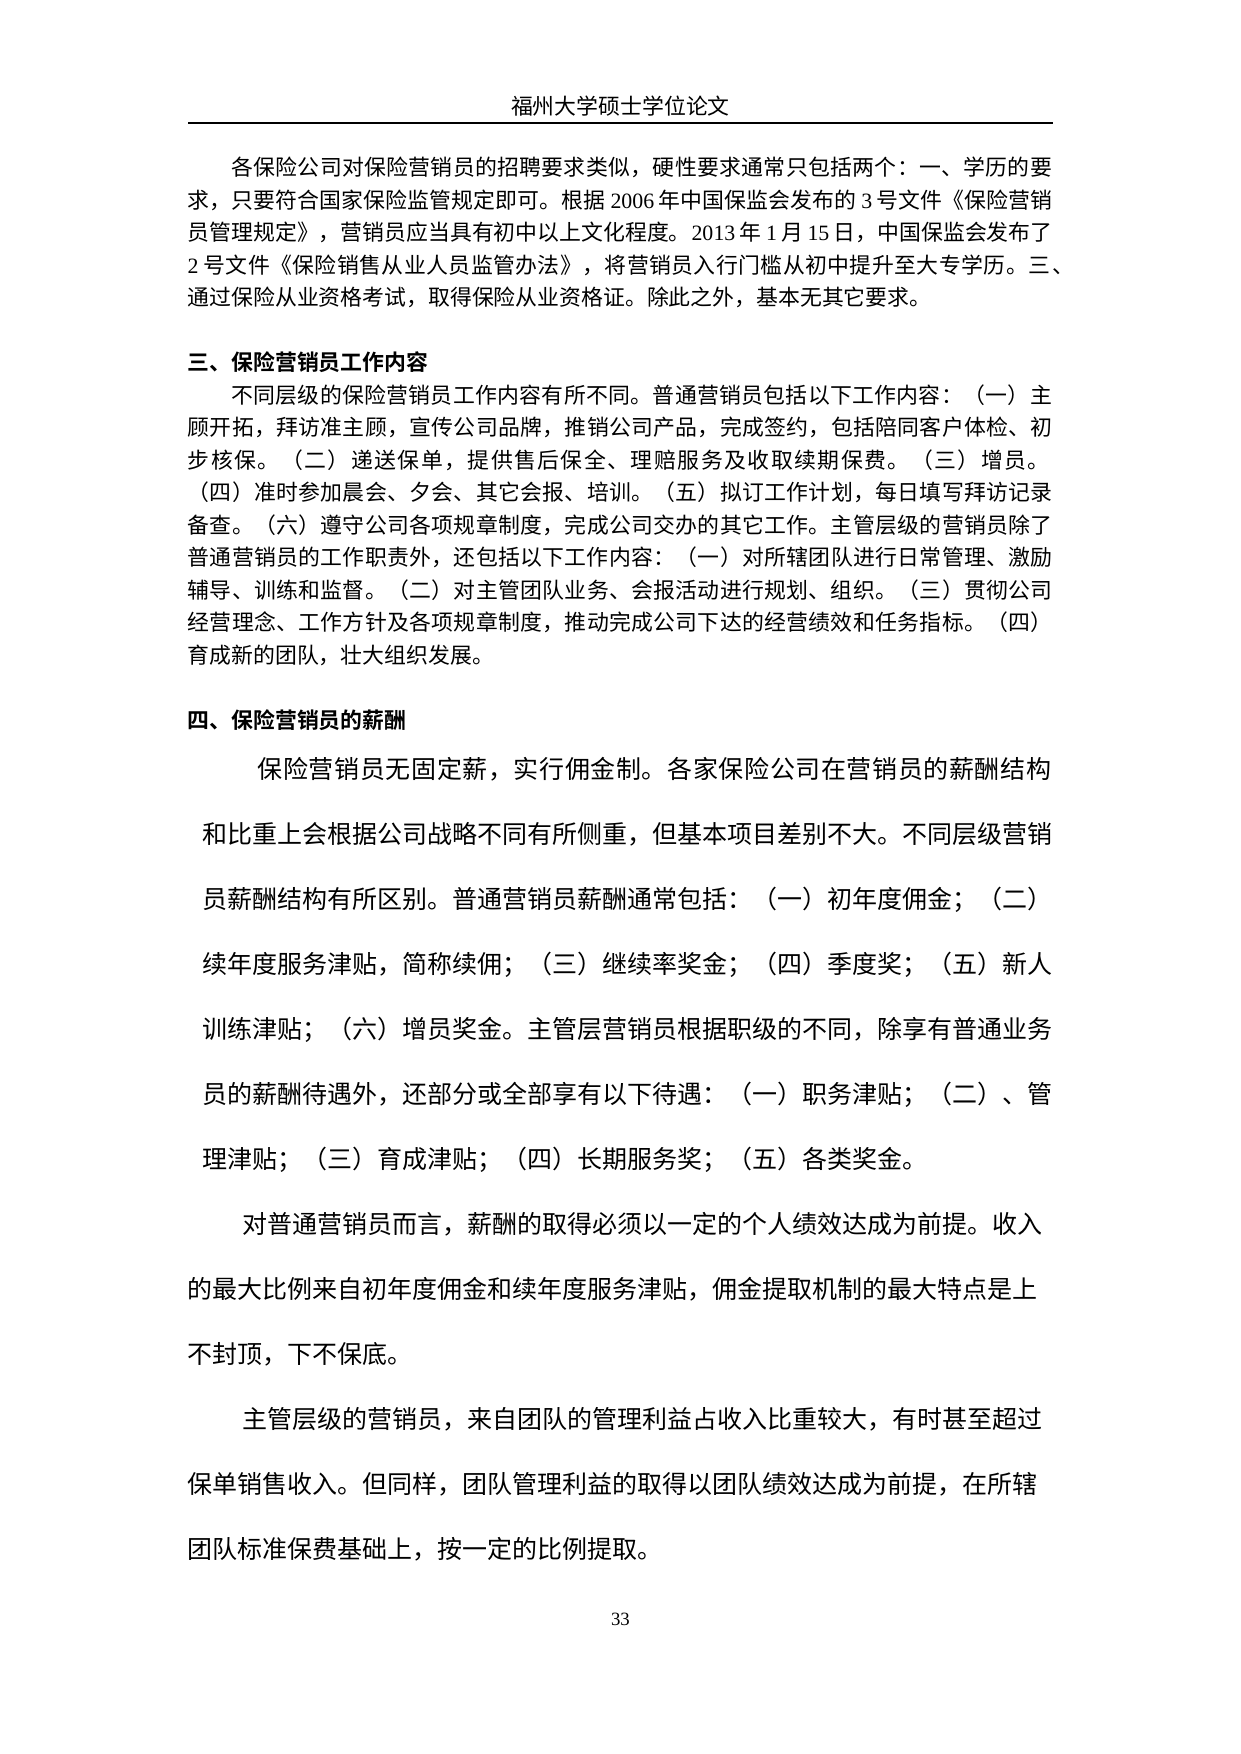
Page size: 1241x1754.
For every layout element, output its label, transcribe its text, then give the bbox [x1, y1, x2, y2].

text 主管层级的营销员，来自团队的管理利益占收入比重较大，有时甚至超过保单销售收入。但同样，团队管理利益的取得以团队绩效达成为前提，在所辖团队标准保费基础上，按一定的比例提取。 [187, 1385, 1053, 1580]
text 不同层级的保险营销员工作内容有所不同。普通营销员包括以下工作内容：（一）主顾开拓，拜访准主顾，宣传公司品牌，推销公司产品，完成签约，包括陪同客户体检、初步核保。（二）递送保单，提供售后保全、理赔服务及收取续期保费。（三）增员。（四）准时参加晨会、夕会、其它会报、培训。（五）拟订工作计划，每日填写拜访记录备查。（六）遵守公司各项规章制度，完成公司交办的其它工作。主管层级的营销员除了普通营销员的工作职责外，还包括以下工作内容：（一）对所辖团队进行日常管理、激励、辅导、训练和监督。（二）对主管团队业务、会报活动进行规划、组织。（三）贯彻公司经营理念、工作方针及各项规章制度，推动完成公司下达的经营绩效和任务指标。（四）育成新的团队，壮大组织发展。 [187, 377, 1053, 670]
text 三、保险营销员工作内容 [187, 345, 1053, 377]
text 四、保险营销员的薪酬 [187, 702, 1053, 735]
text 对普通营销员而言，薪酬的取得必须以一定的个人绩效达成为前提。收入的最大比例来自初年度佣金和续年度服务津贴，佣金提取机制的最大特点是上不封顶，下不保底。 [187, 1190, 1053, 1385]
text 保险营销员无固定薪，实行佣金制。各家保险公司在营销员的薪酬结构和比重上会根据公司战略不同有所侧重，但基本项目差别不大。不同层级营销员薪酬结构有所区别。普通营销员薪酬通常包括：（一）初年度佣金；（二）续年度服务津贴，简称续佣；（三）继续率奖金；（四）季度奖；（五）新人训练津贴；（六）增员奖金。主管层营销员根据职级的不同，除享有普通业务员的薪酬待遇外，还部分或全部享有以下待遇：（一）职务津贴；（二）、管理津贴；（三）育成津贴；（四）长期服务奖；（五）各类奖金。 [202, 735, 1053, 1190]
text 各保险公司对保险营销员的招聘要求类似，硬性要求通常只包括两个：一、学历的要求，只要符合国家保险监管规定即可。根据2006年中国保监会发布的3号文件《保险营销员管理规定》，营销员应当具有初中以上文化程度。2013年1月15日，中国保监会发布了2号文件《保险销售从业人员监管办法》，将营销员入行门槛从初中提升至大专学历。三、通过保险从业资格考试，取得保险从业资格证。除此之外，基本无其它要求。 [187, 150, 1053, 312]
